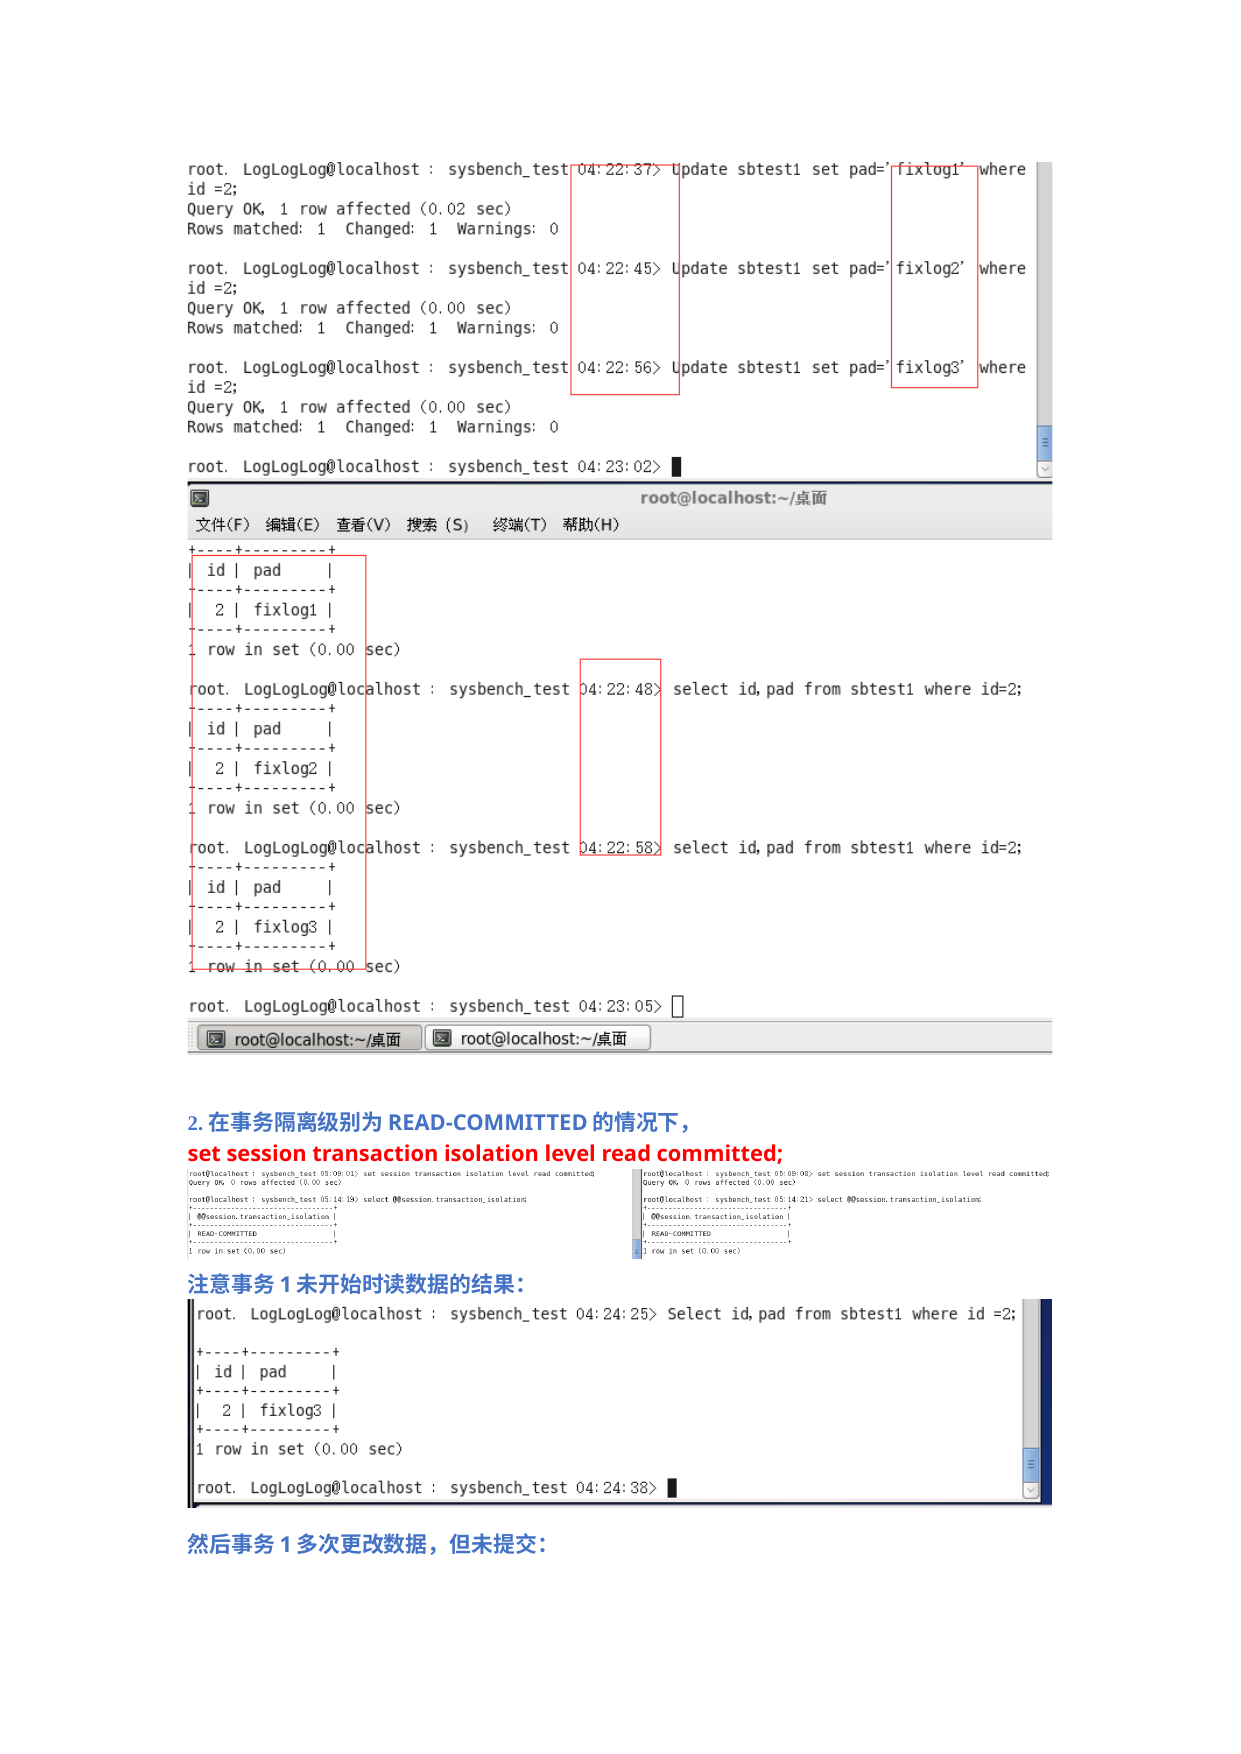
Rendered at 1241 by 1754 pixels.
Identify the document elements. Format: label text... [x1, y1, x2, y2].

list 在事务隔离级别为READ-COMMITTED的情况下， [187, 1104, 1053, 1137]
picture [187, 1169, 1053, 1259]
list set session transaction isolation level read committed; [187, 1137, 1053, 1169]
picture [187, 1299, 1052, 1508]
text 注意事务1未开始时读数据的结果： [187, 1267, 1053, 1299]
text 然后事务1多次更改数据，但未提交： [187, 1527, 1053, 1559]
picture [187, 162, 1053, 1055]
